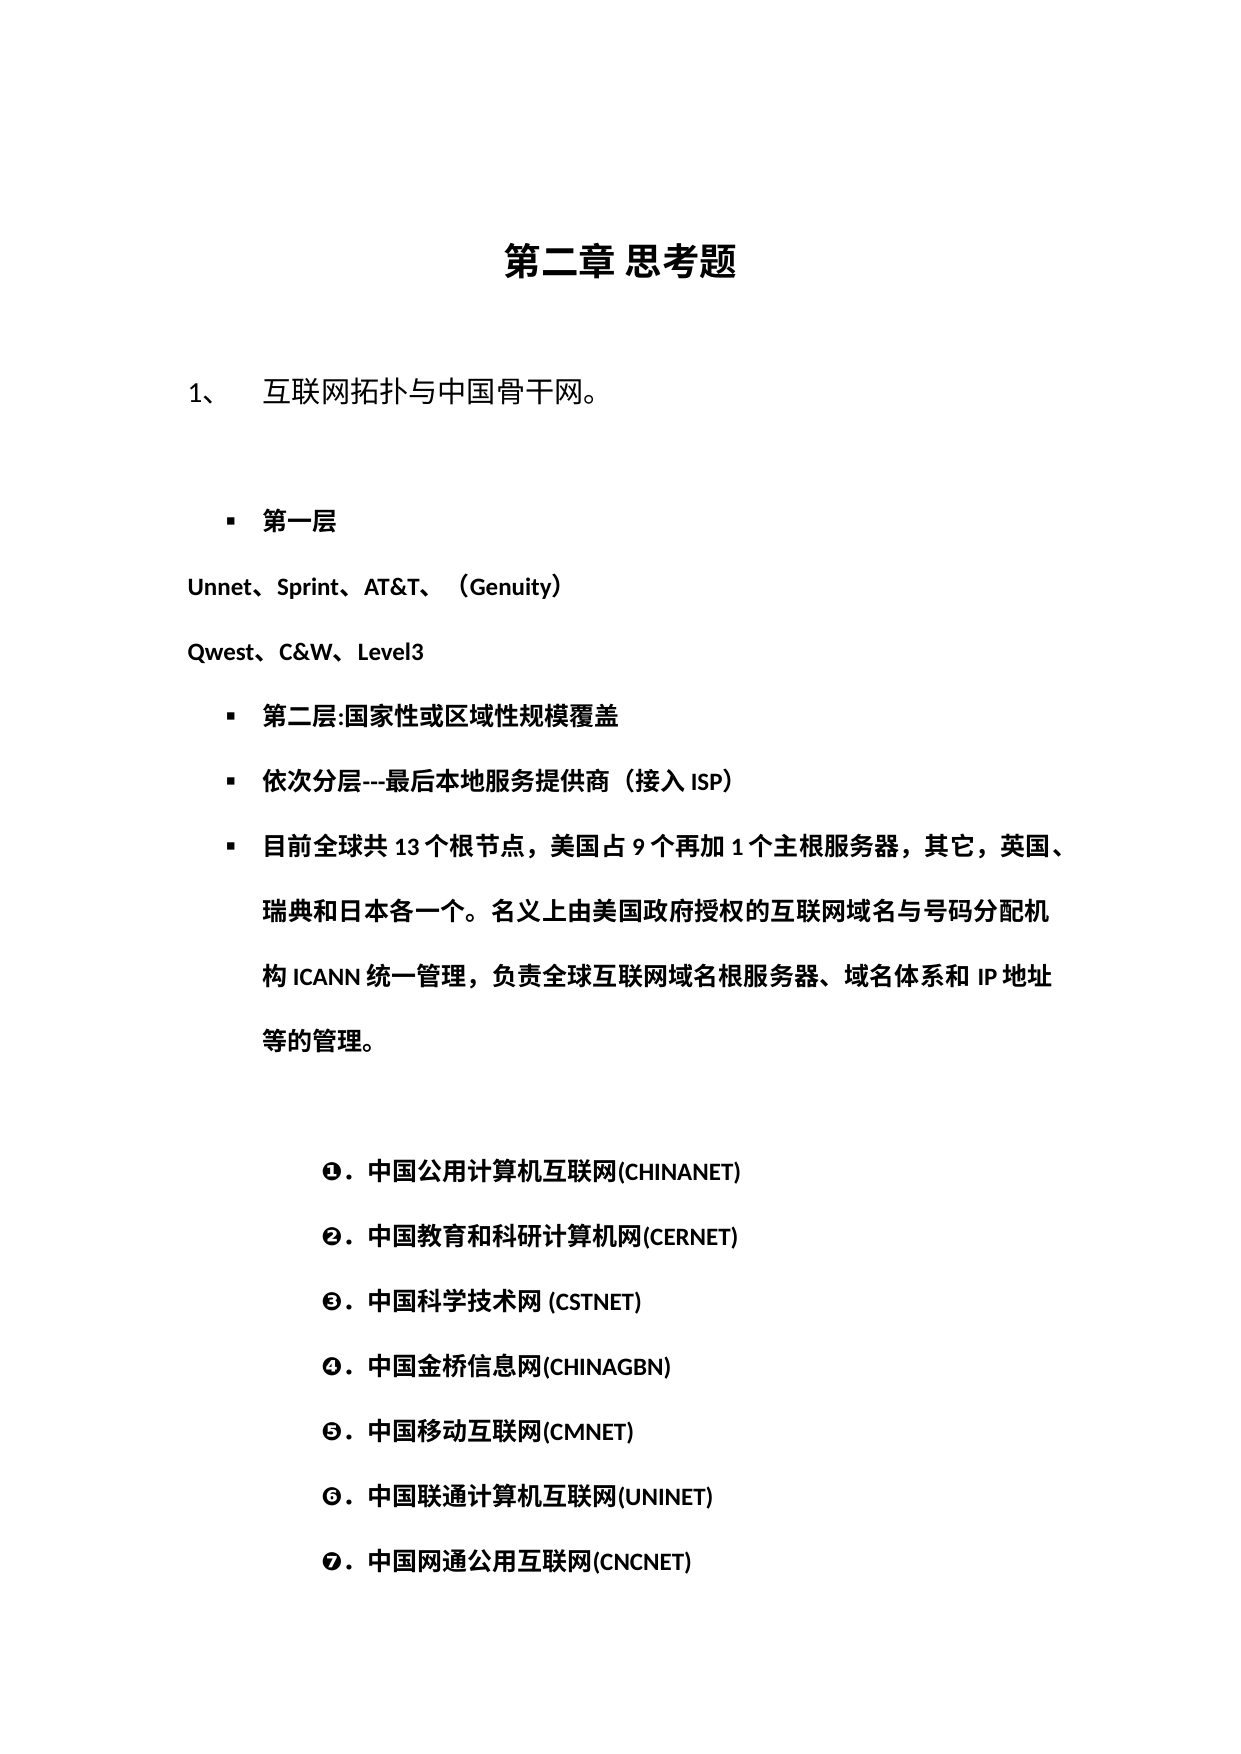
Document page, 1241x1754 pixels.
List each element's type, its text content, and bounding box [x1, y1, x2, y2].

list 互联网拓扑与中国骨干网。 [187, 357, 1053, 422]
list ❺．中国移动互联网(CMNET) [321, 1397, 1053, 1462]
list ❹．中国金桥信息网(CHINAGBN) [321, 1332, 1053, 1397]
text 第二章 思考题 [187, 227, 1053, 292]
list 第一层 [225, 487, 1053, 552]
list ❻．中国联通计算机互联网(UNINET) [321, 1462, 1053, 1527]
list 第二层:国家性或区域性规模覆盖 [225, 682, 1053, 747]
list ❸．中国科学技术网 (CSTNET) [321, 1267, 1053, 1332]
text Unnet、Sprint、AT&T、（Genuity） [187, 552, 1053, 617]
list ❷．中国教育和科研计算机网(CERNET) [321, 1202, 1053, 1267]
list ❼．中国网通公用互联网(CNCNET) [321, 1527, 1053, 1592]
text Qwest、C&W、Level3 [187, 617, 1053, 682]
list 目前全球共13个根节点，美国占9个再加1个主根服务器，其它，英国、瑞典和日本各一个。名义上由美国政府授权的互联网域名与号码分配机构ICANN统一管理，负责全球互联网域名根服务器、域名体系和IP地址等的管理。 [225, 812, 1053, 1072]
list 依次分层---最后本地服务提供商（接入ISP） [225, 747, 1053, 812]
list ❶．中国公用计算机互联网(CHINANET) [321, 1137, 1053, 1202]
